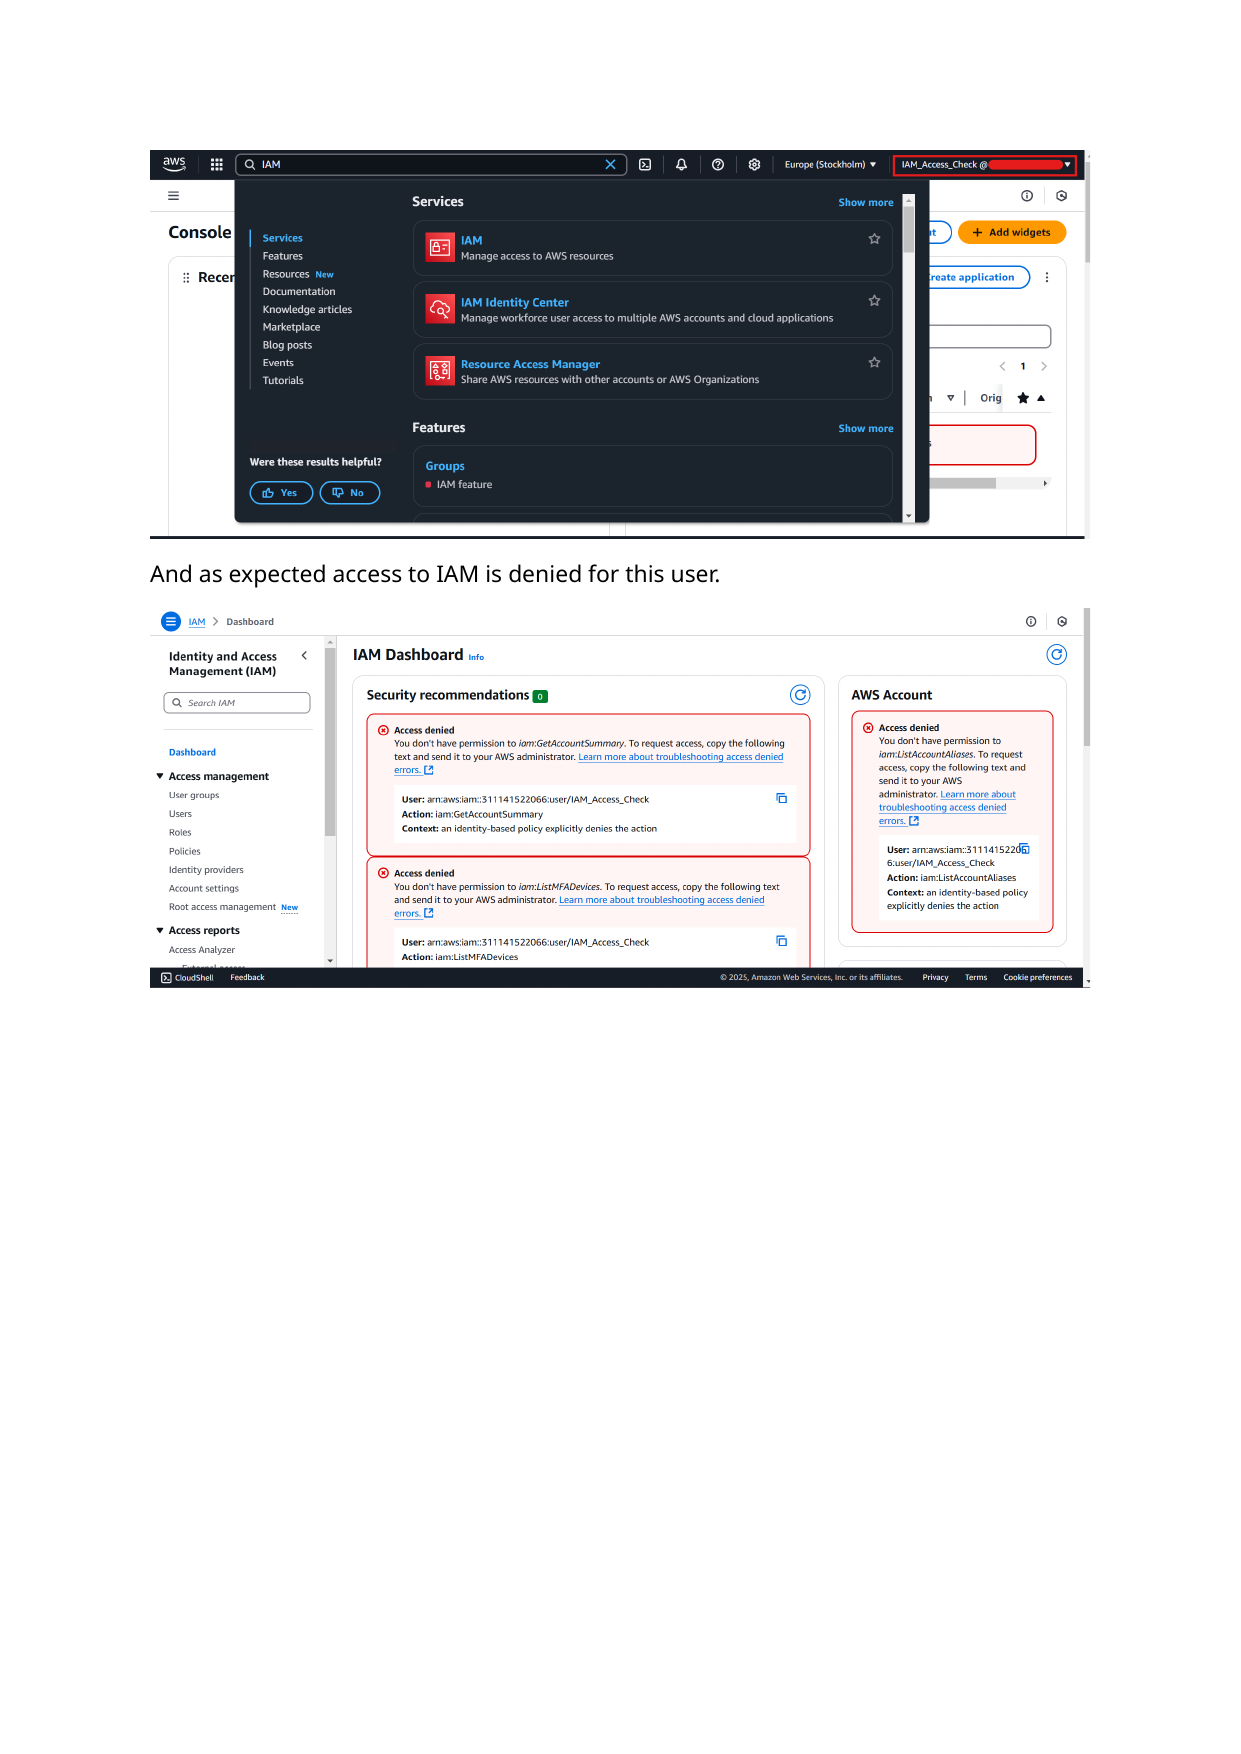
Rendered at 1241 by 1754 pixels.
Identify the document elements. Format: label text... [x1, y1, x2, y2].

picture [150, 608, 1091, 988]
picture [150, 150, 1091, 539]
text And as expected access to IAM is denied for this user. [150, 558, 1090, 589]
